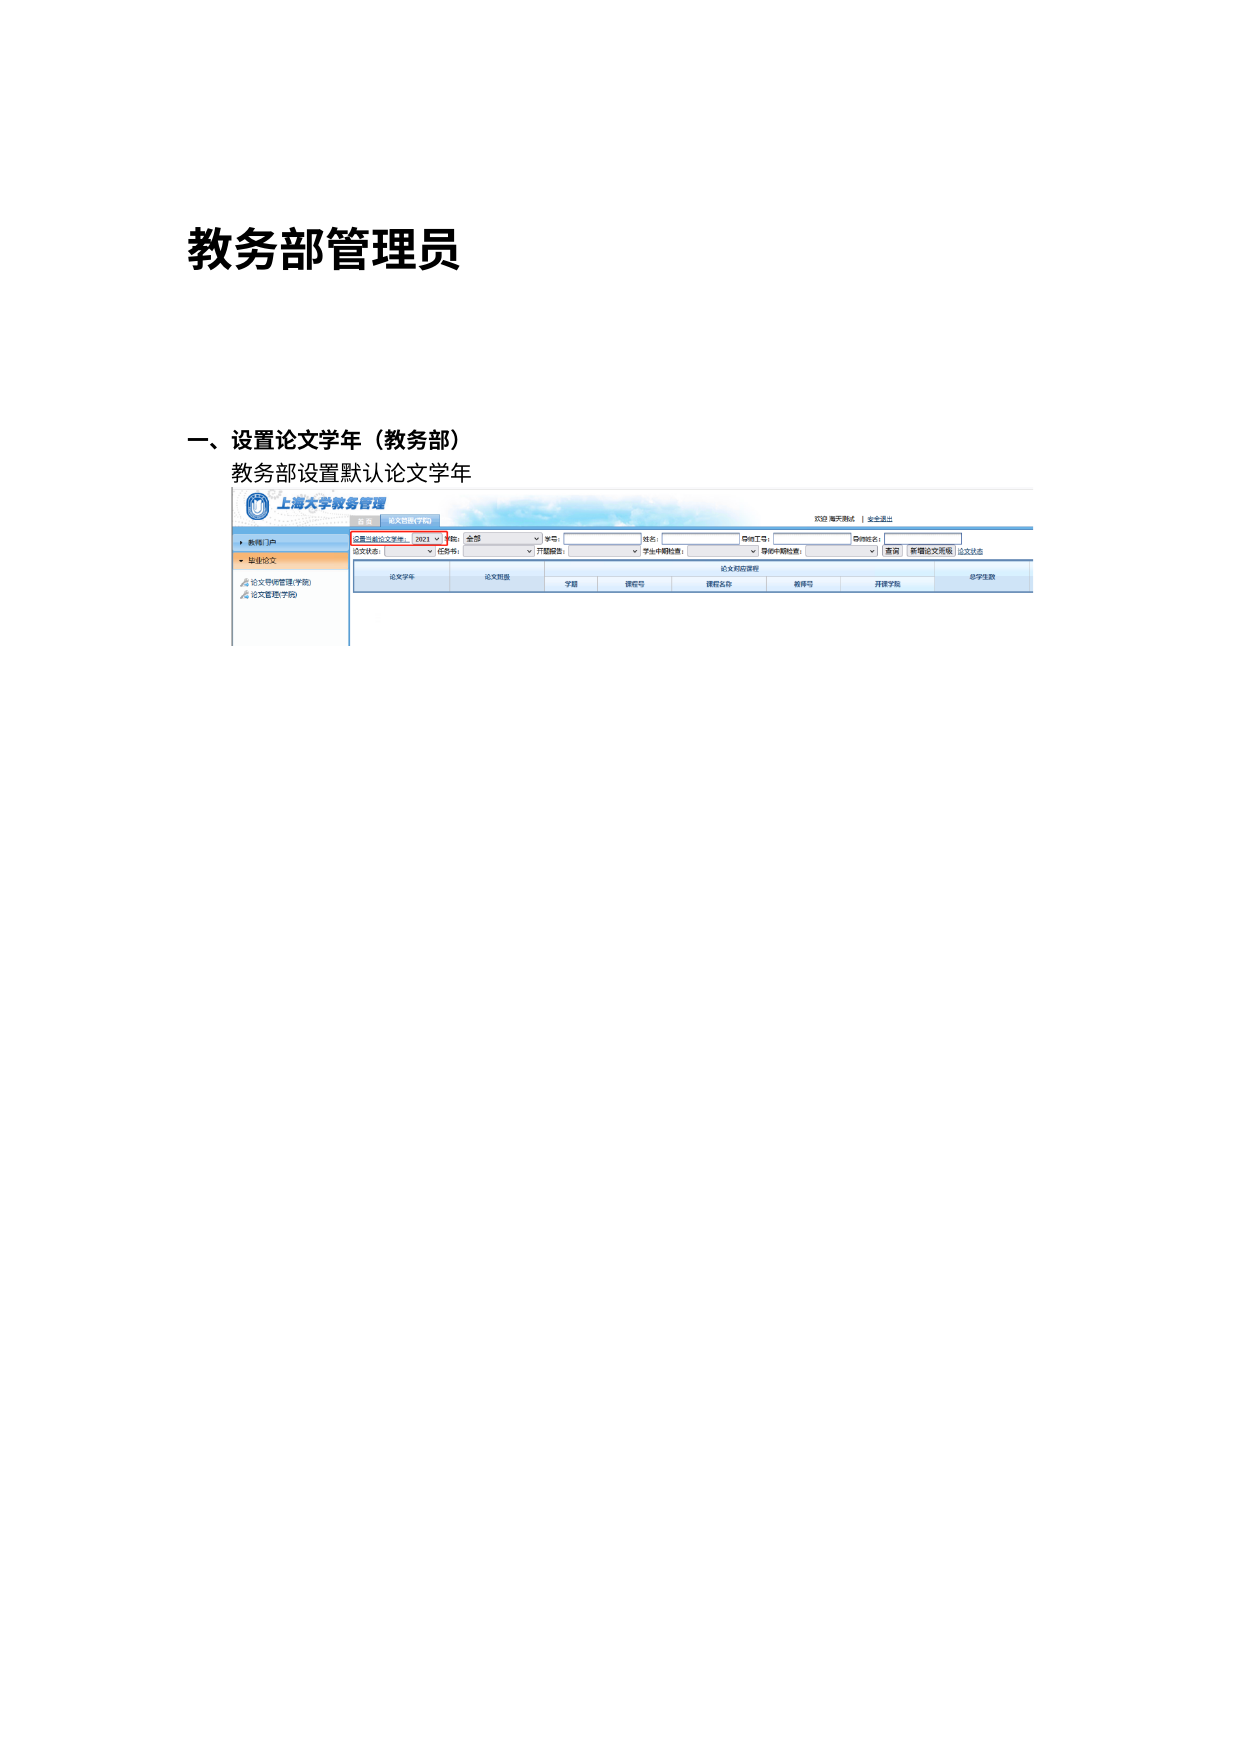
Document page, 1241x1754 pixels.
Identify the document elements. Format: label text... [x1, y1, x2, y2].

picture [231, 487, 1034, 646]
list 一、设置论文学年（教务部） [187, 423, 1053, 455]
list 教务部设置默认论文学年 [231, 455, 1053, 488]
subtitle 教务部管理员 [187, 197, 1053, 295]
